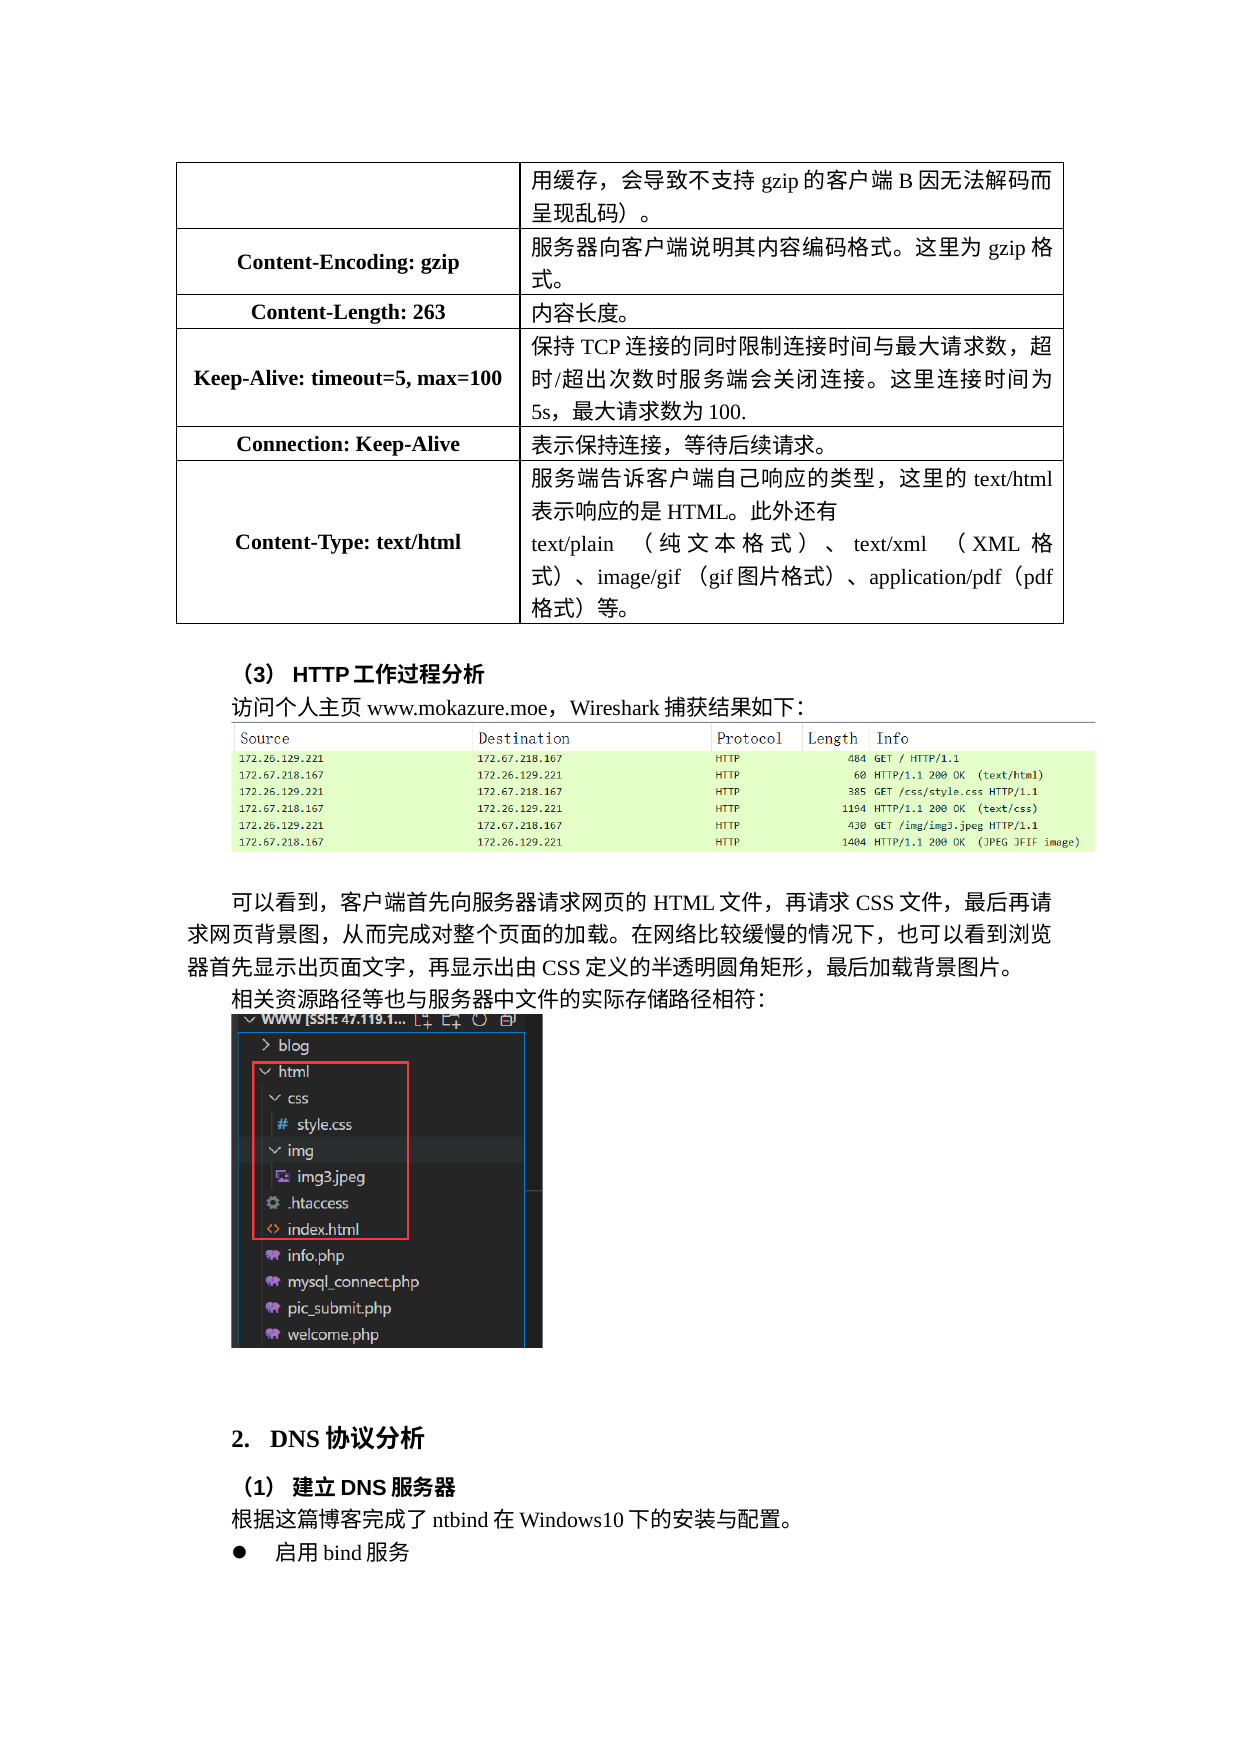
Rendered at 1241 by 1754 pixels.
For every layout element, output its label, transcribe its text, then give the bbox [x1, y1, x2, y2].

table_cell Connection: Keep-Alive [177, 427, 519, 460]
table_cell Keep-Alive: timeout=5, max=100 [177, 329, 519, 426]
table_cell 服务器向客户端说明其内容编码格式。这里为gzip格式。 [521, 229, 1063, 294]
text 访问个人主页www.mokazure.moe，Wireshark捕获结果如下： [187, 689, 1053, 722]
subtitle HTTP工作过程分析 [231, 657, 1053, 689]
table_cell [177, 163, 519, 228]
picture [231, 1014, 543, 1348]
subtitle 建立DNS服务器 [231, 1469, 1053, 1502]
subtitle DNS协议分析 [231, 1404, 1053, 1469]
picture [231, 721, 1096, 859]
table_cell 服务端告诉客户端自己响应的类型，这里的text/html表示响应的是HTML。此外还有 text/plain （纯文本格式）、text/xml （XML格式）、image/gif （gif图片格式）、application/pdf（pdf格式）等。 [521, 461, 1063, 623]
table_cell 内容长度。 [521, 295, 1063, 328]
list 可以看到，客户端首先向服务器请求网页的HTML文件，再请求CSS文件，最后再请求网页背景图，从而完成对整个页面的加载。在网络比较缓慢的情况下，也可以看到浏览器首先显示出页面文字，再显示出由CSS定义的半透明圆角矩形，最后加载背景图片。 [187, 884, 1053, 982]
table_cell Content-Encoding: gzip [177, 229, 519, 294]
table_cell Content-Type: text/html [177, 461, 519, 623]
list 启用bind服务 [231, 1534, 1053, 1567]
table_cell 保持TCP连接的同时限制连接时间与最大请求数，超时/超出次数时服务端会关闭连接。这里连接时间为5s，最大请求数为100. [521, 329, 1063, 426]
table_cell Content-Length: 263 [177, 295, 519, 328]
list 相关资源路径等也与服务器中文件的实际存储路径相符： [187, 982, 1053, 1014]
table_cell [521, 163, 1063, 228]
text 根据这篇博客完成了ntbind在Windows10下的安装与配置。 [187, 1502, 1053, 1534]
table_cell 表示保持连接，等待后续请求。 [521, 427, 1063, 460]
